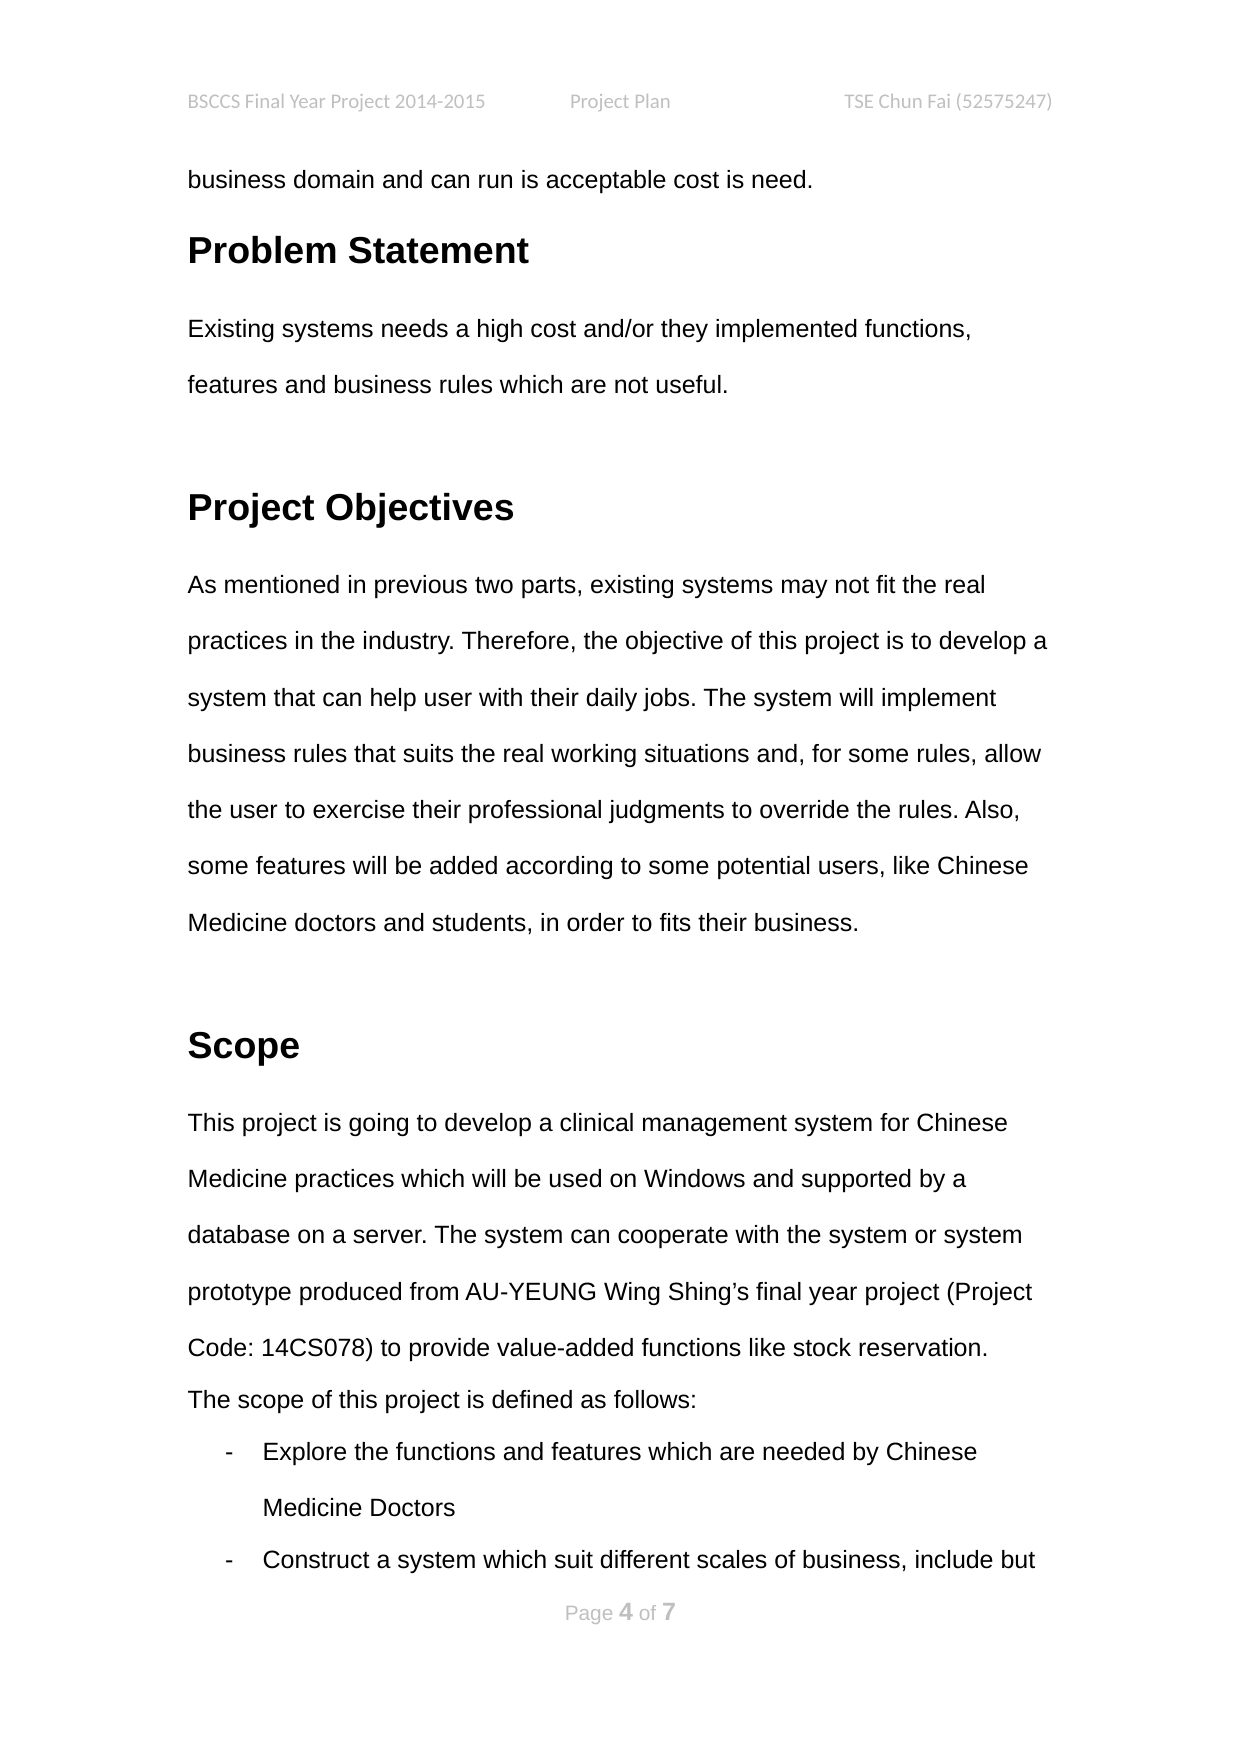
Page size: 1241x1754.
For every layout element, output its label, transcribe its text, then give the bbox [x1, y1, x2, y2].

text The scope of this project is defined as follows: [187, 1380, 1053, 1418]
subtitle Project Objectives [187, 469, 1053, 544]
text Existing systems needs a high cost and/or they implemented functions, features and business rules which are not useful. [187, 309, 1053, 403]
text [187, 161, 1053, 198]
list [225, 1540, 1053, 1578]
subtitle Scope [187, 1007, 1053, 1082]
list Explore the functions and features which are needed by Chinese Medicine Doctors [225, 1432, 1053, 1526]
subtitle Problem Statement [187, 213, 1053, 288]
text As mentioned in previous two parts, existing systems may not fit the real practices in the industry. Therefore, the objective of this project is to develop a system that can help user with their daily jobs. The system will implement business rules that suits the real working situations and, for some rules, allow the user to exercise their professional judgments to override the rules. Also, some features will be added according to some potential users, like Chinese Medicine doctors and students, in order to fits their business. [187, 566, 1053, 941]
text This project is going to develop a clinical management system for Chinese Medicine practices which will be used on Windows and supported by a database on a server. The system can cooperate with the system or system prototype produced from AU-YEUNG Wing Shing’s final year project (Project Code: 14CS078) to provide value-added functions like stock reservation. [187, 1103, 1053, 1366]
